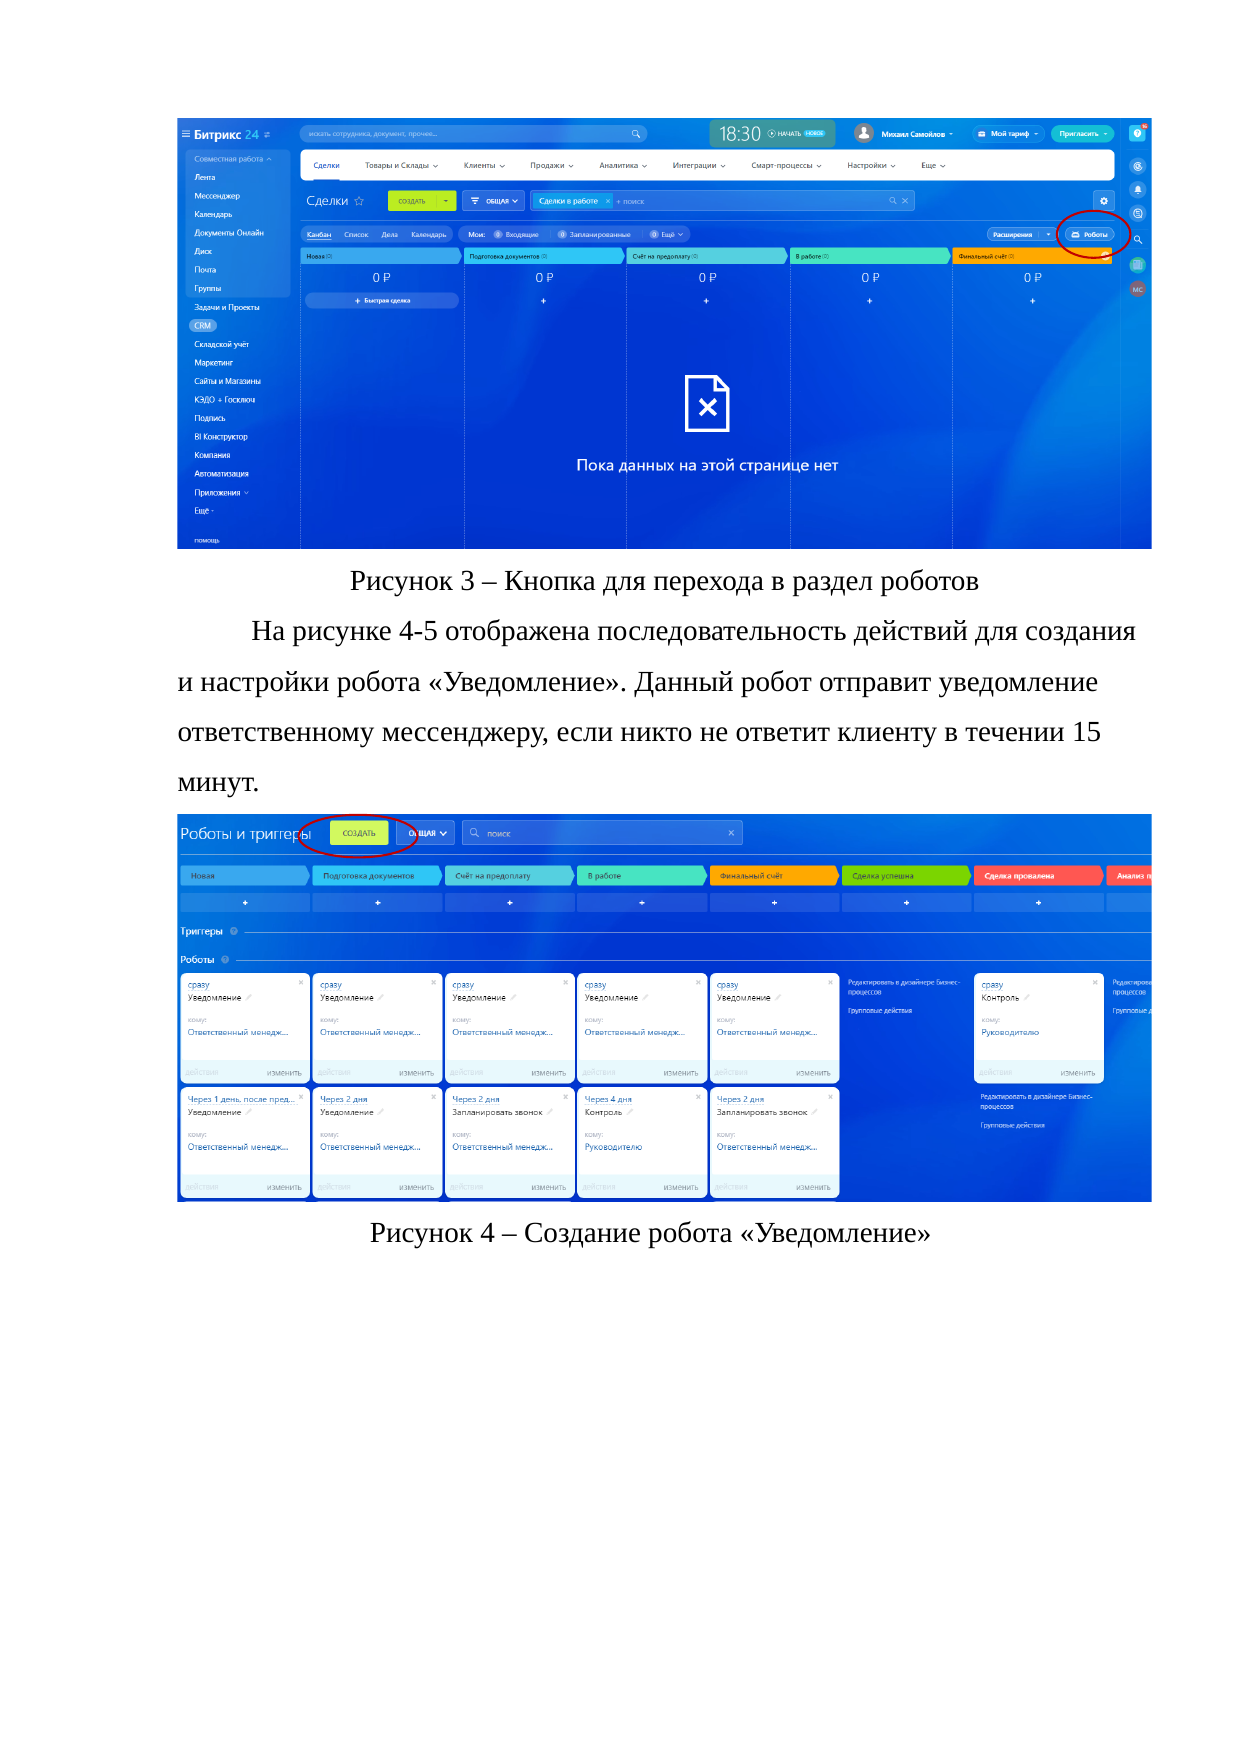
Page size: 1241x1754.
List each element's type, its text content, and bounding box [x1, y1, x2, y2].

picture [300, 816, 416, 856]
text Рисунок 4 – Создание робота «Уведомление» [177, 1216, 1152, 1249]
picture [177, 118, 1152, 549]
text На рисунке 4-5 отображена последовательность действий для создания и настройки робота «Уведомление». Данный робот отправит уведомление ответственному мессенджеру, если никто не ответит клиенту в течении 15 минут. [177, 613, 1152, 798]
picture [177, 814, 1152, 1202]
text Рисунок 3 – Кнопка для перехода в раздел роботов [177, 563, 1152, 597]
